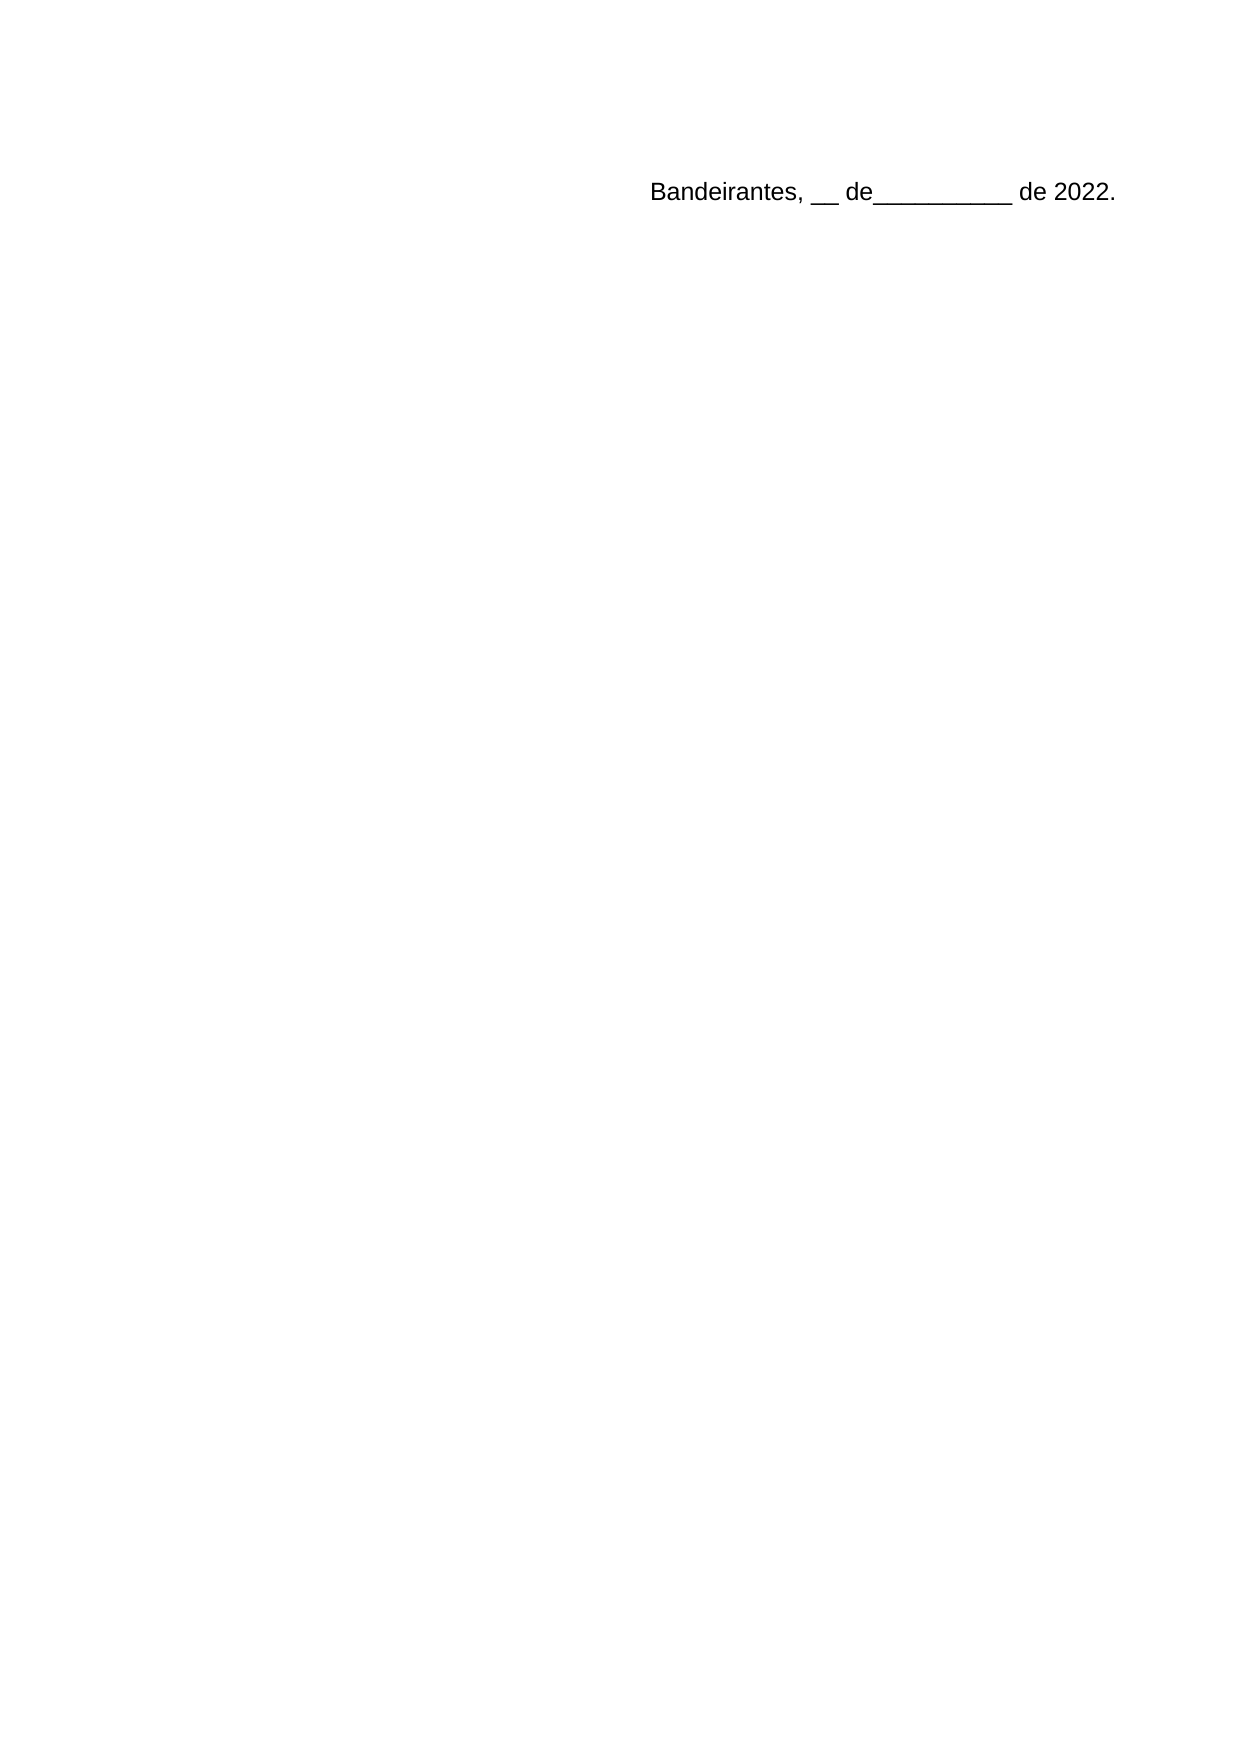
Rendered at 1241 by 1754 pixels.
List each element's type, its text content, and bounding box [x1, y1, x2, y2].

text Bandeirantes, __ de__________ de 2022. [650, 177, 1122, 206]
